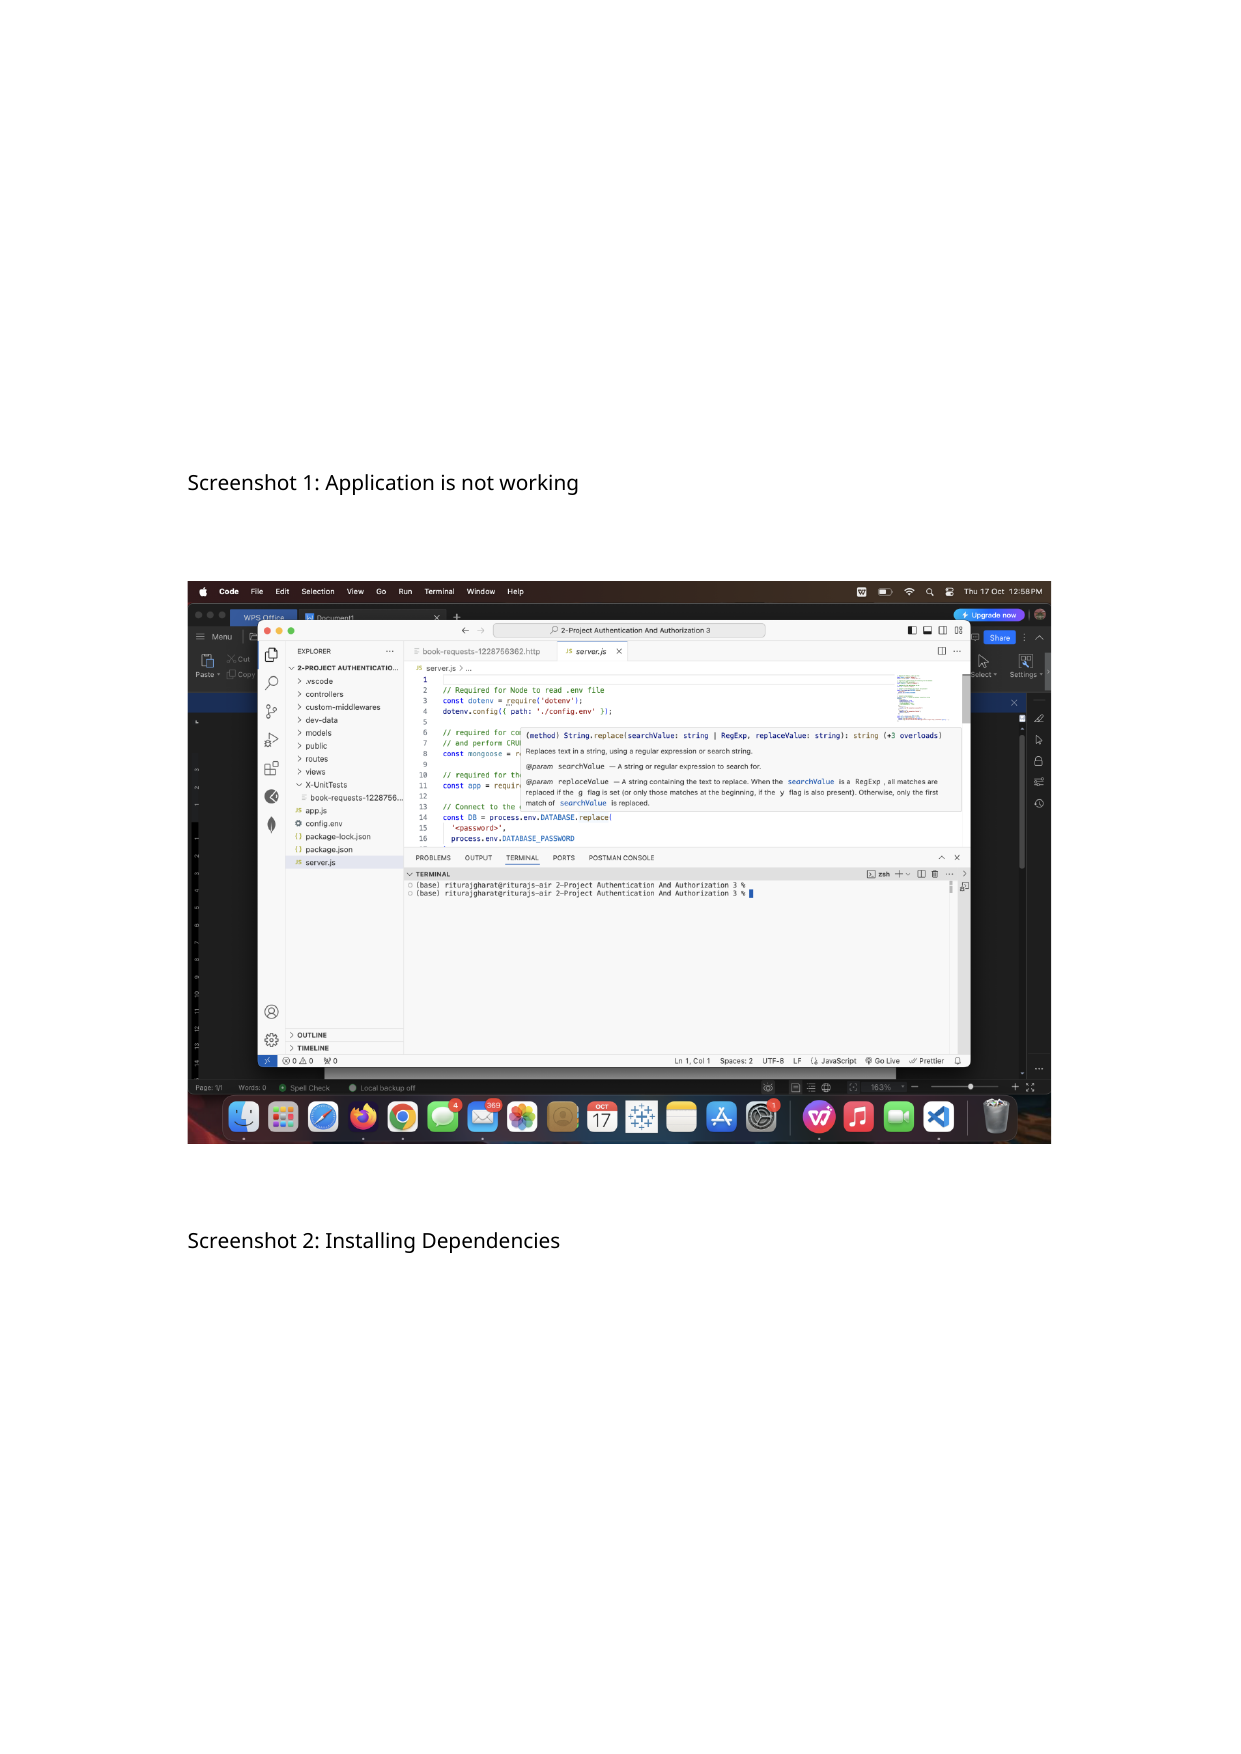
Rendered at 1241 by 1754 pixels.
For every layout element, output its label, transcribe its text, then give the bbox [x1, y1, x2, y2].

text Screenshot 1: Application is not working [187, 468, 1053, 497]
picture [187, 581, 1052, 1144]
text Screenshot 2: Installing Dependencies [187, 1226, 1053, 1254]
